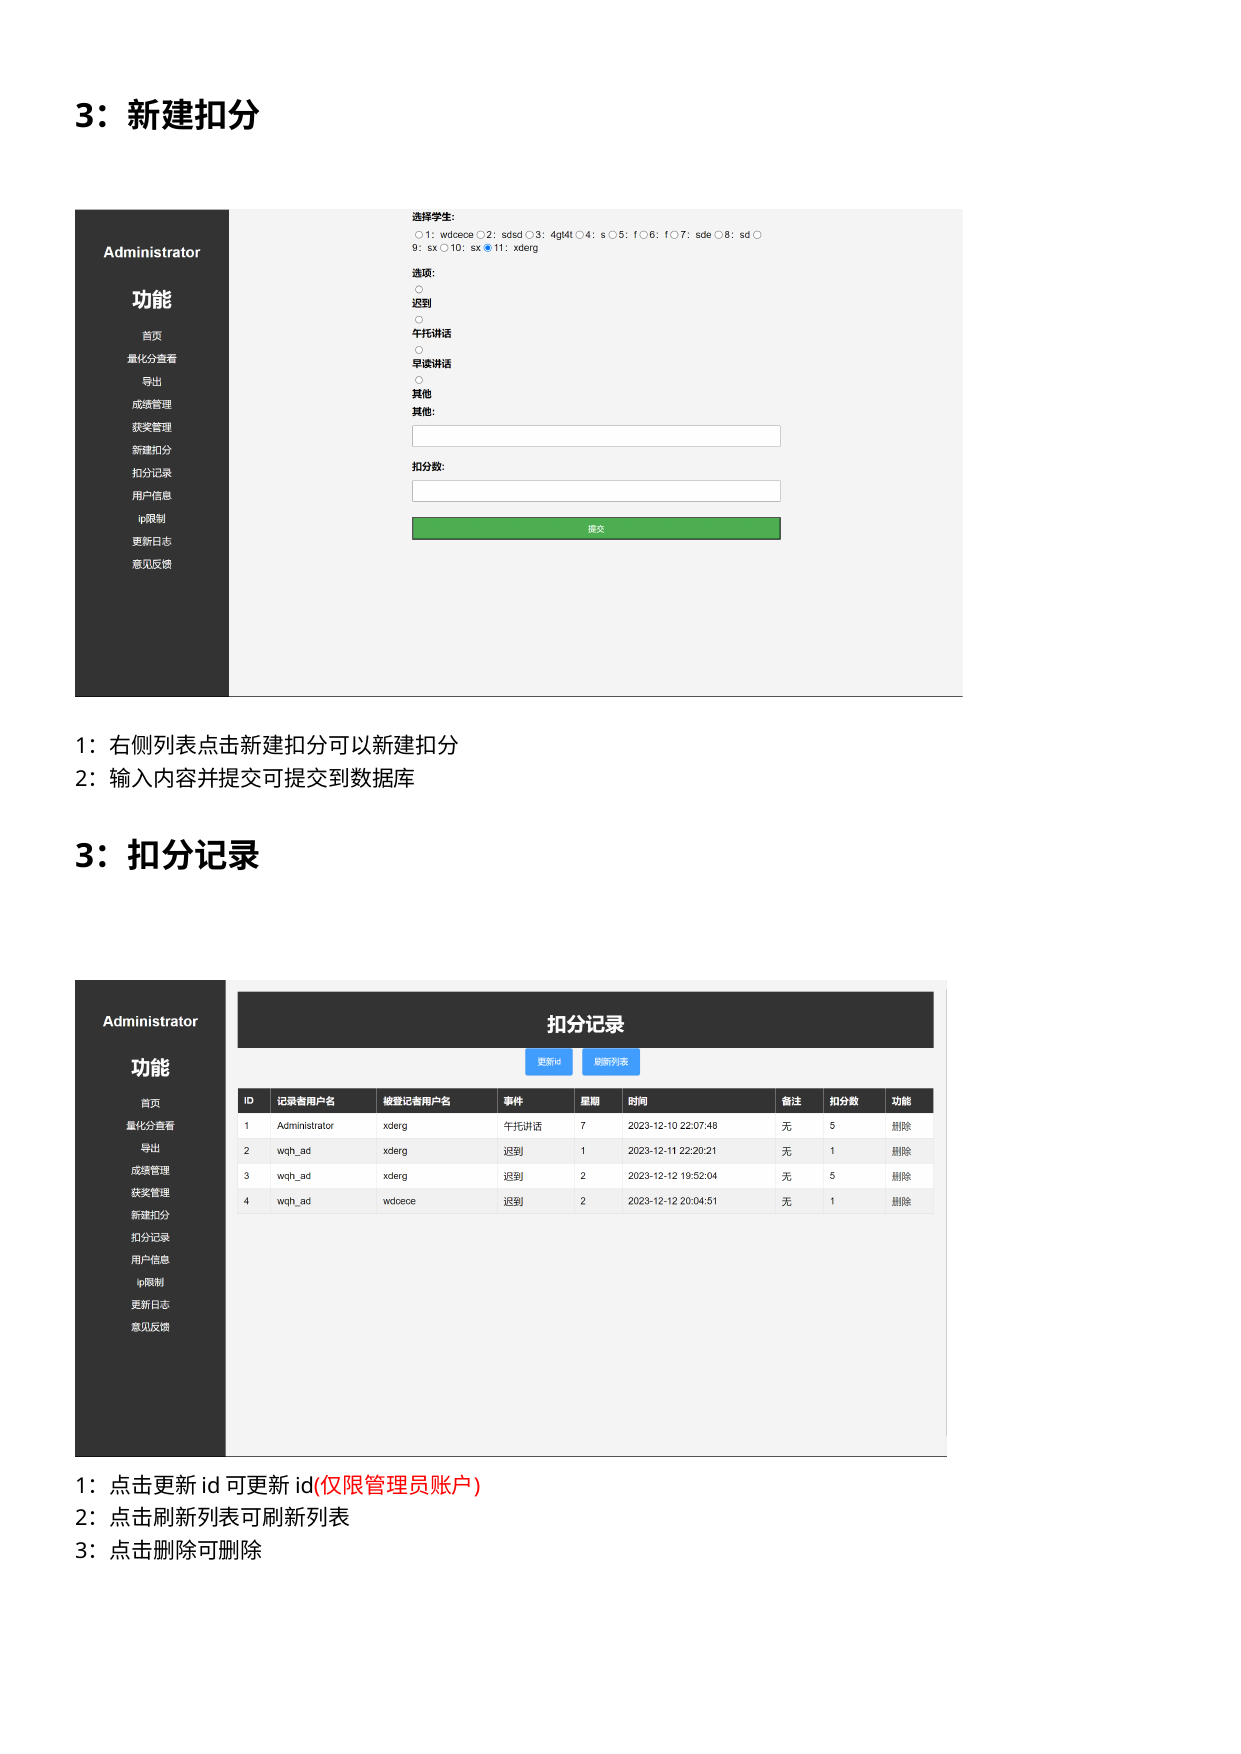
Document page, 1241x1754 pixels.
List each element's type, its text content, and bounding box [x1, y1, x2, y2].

picture [75, 208, 963, 697]
text 2：输入内容并提交可提交到数据库 [75, 761, 1165, 793]
subtitle 3：扣分记录 [75, 820, 1165, 885]
picture [75, 980, 947, 1457]
text 2：点击刷新列表可刷新列表 [75, 1500, 1165, 1533]
text 3：点击删除可删除 [75, 1533, 1165, 1565]
text 1：点击更新id可更新id(仅限管理员账户) [75, 1468, 1165, 1500]
text 1：右侧列表点击新建扣分可以新建扣分 [75, 728, 1165, 761]
subtitle 3：新建扣分 [75, 81, 1165, 146]
